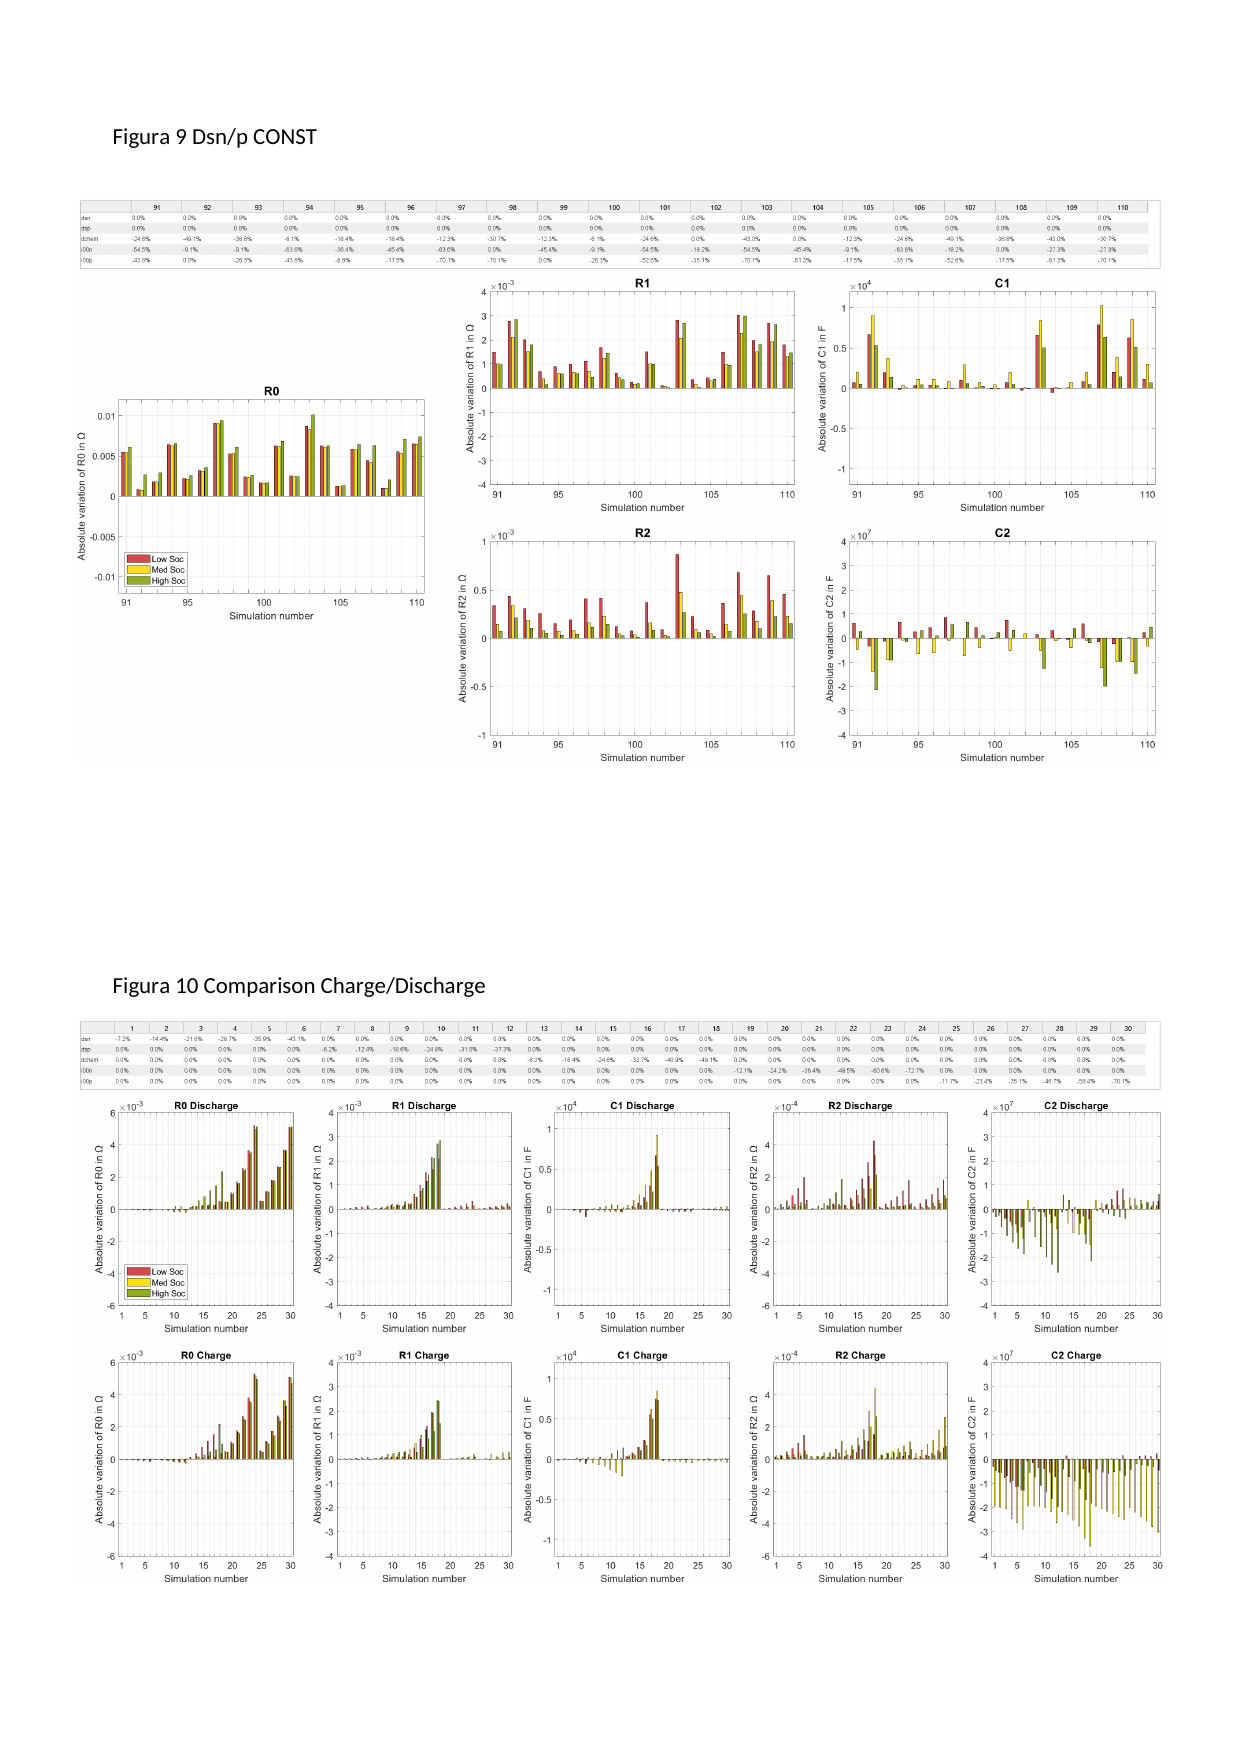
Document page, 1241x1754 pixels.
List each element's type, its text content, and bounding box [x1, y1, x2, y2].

picture [75, 1016, 1166, 1584]
text Figura 9 Dsn/p CONST [112, 122, 1165, 150]
picture [75, 195, 1166, 763]
text Figura 10 Comparison Charge/Discharge [112, 971, 1165, 999]
